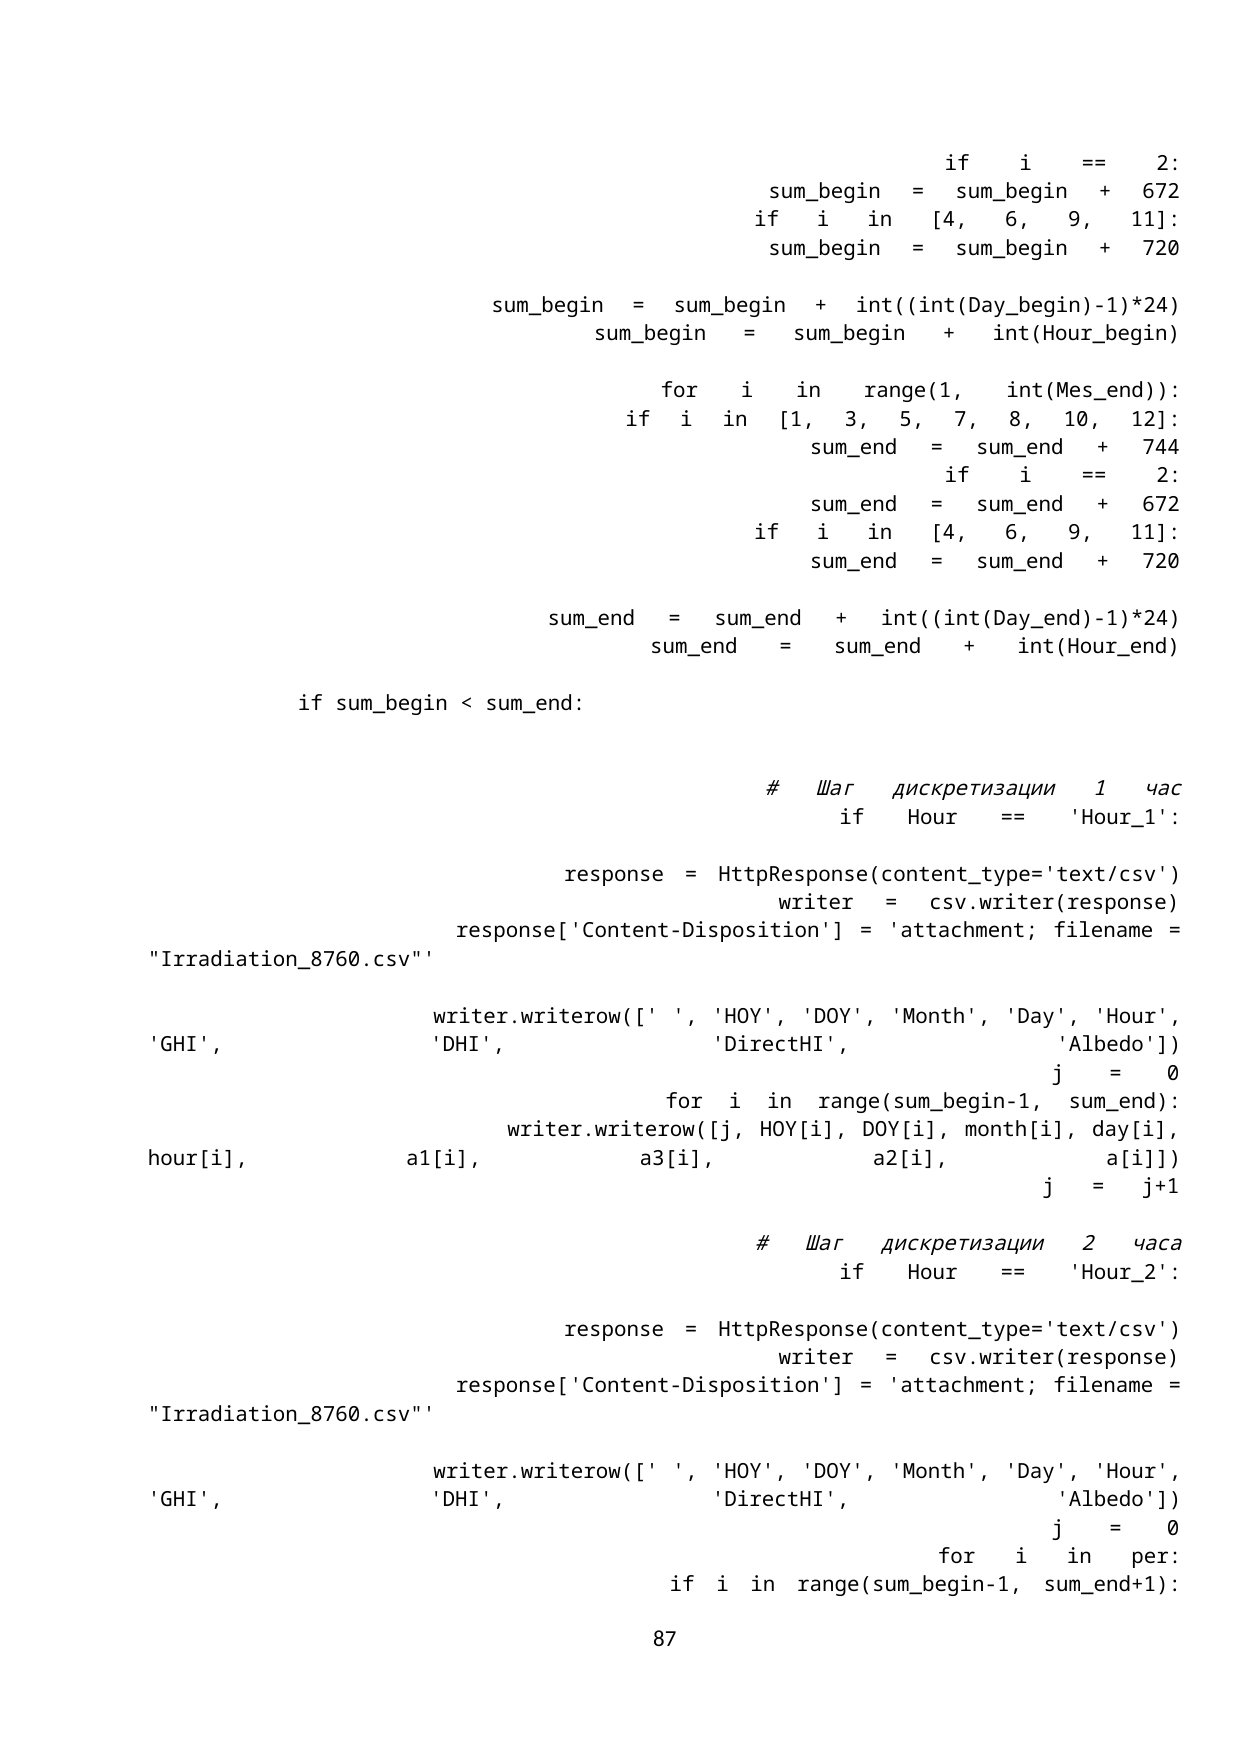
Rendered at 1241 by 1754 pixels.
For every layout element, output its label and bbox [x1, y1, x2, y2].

text [148, 716, 1181, 1598]
text [148, 148, 1181, 716]
